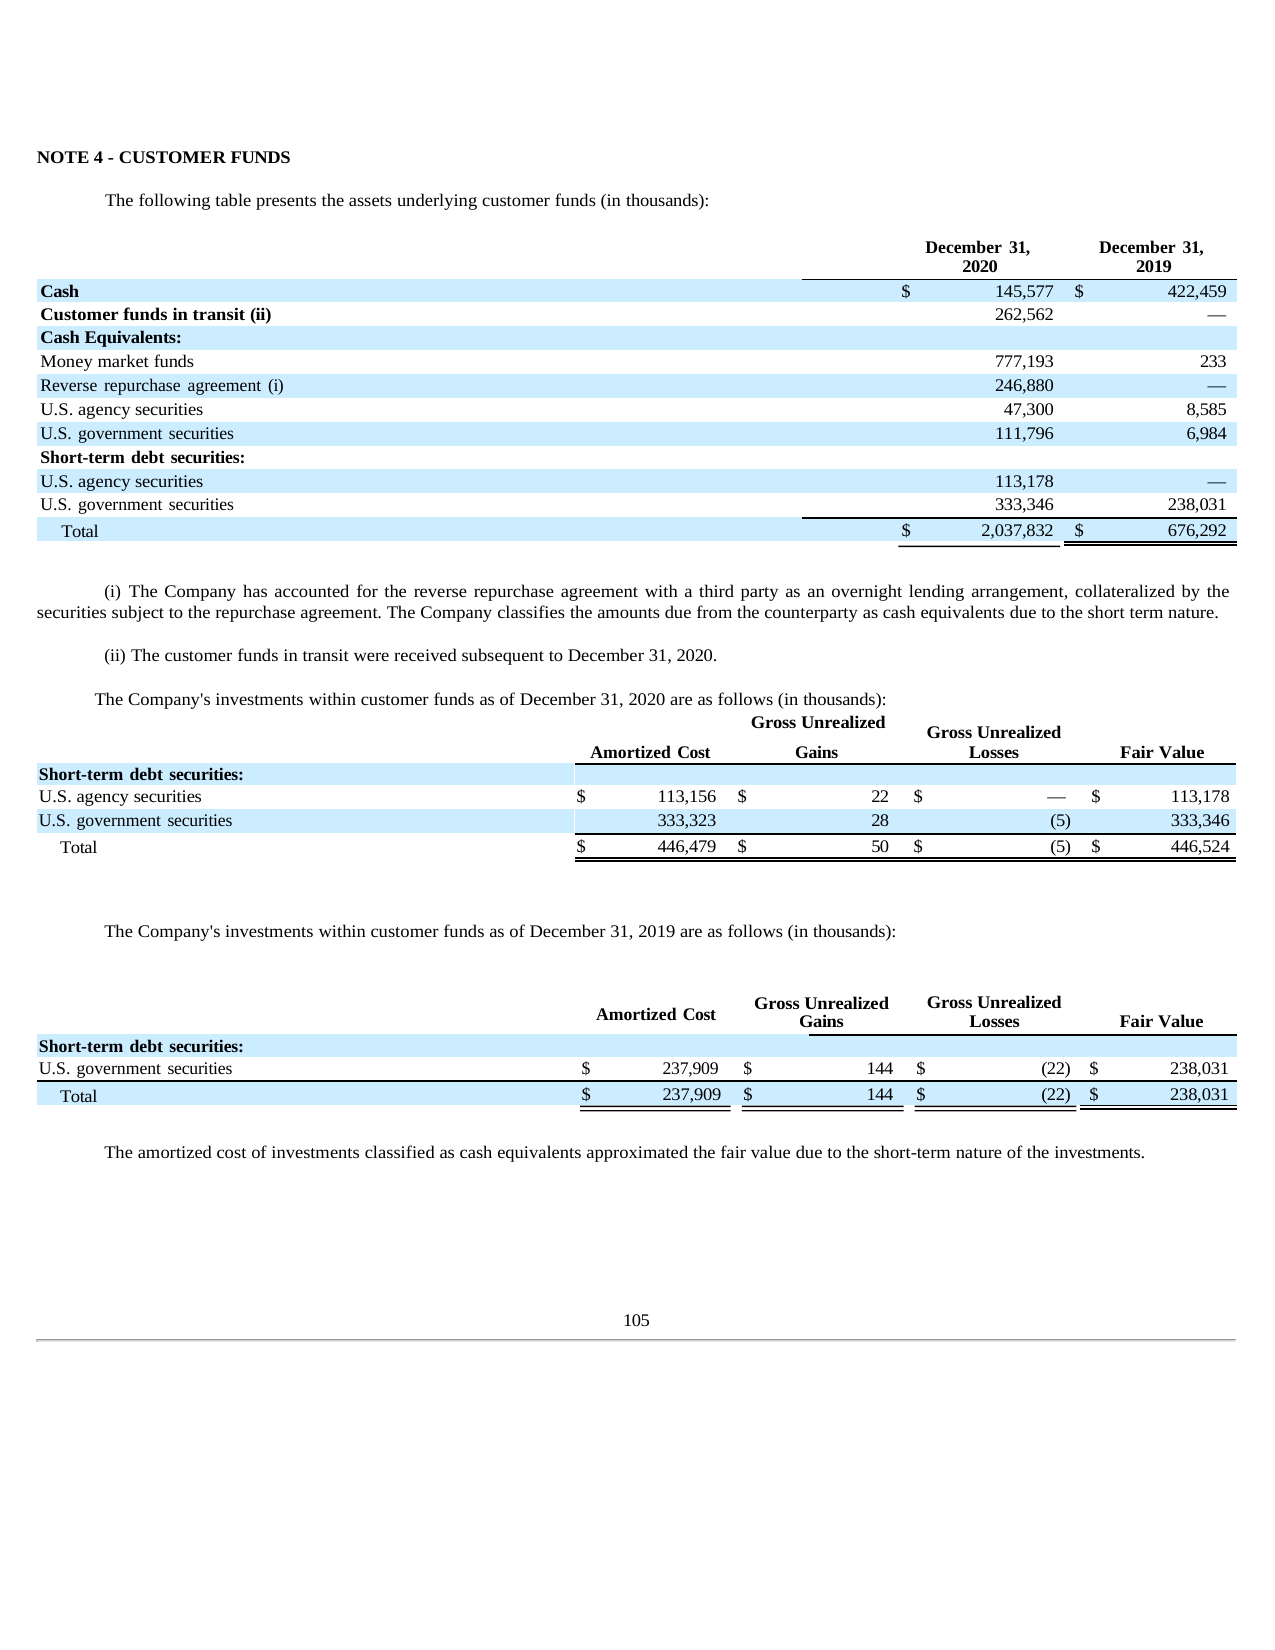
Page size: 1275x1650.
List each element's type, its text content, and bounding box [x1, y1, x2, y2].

text Amortized Cost [21, 743, 711, 763]
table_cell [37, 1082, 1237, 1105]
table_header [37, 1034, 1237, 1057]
text Gross Unrealized [926, 724, 1252, 743]
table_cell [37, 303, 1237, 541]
list The Company has accounted for the reverse repurchase agreement with a third party as an overnight lending arrangement, collateralized by the securities subject to the repurchase agreement. The Company classifies the amounts due from the counterparty as cash equivalents due to the short term nature. [37, 581, 1236, 622]
text The amortized cost of investments classified as cash equivalents approximated the fair value due to the short-term nature of the investments. [104, 1142, 1252, 1162]
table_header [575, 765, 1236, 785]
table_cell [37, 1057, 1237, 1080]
text The Company's investments within customer funds as of December 31, 2020 are as follows (in thousands): [21, 689, 887, 709]
text Gross Unrealized Gains [754, 995, 889, 1031]
list The customer funds in transit were received subsequent to December 31, 2020. [104, 645, 1252, 665]
text Amortized Cost [21, 1003, 716, 1024]
text Losses Fair Value [968, 743, 1252, 763]
subtitle Gross Unrealized [21, 714, 886, 732]
text Gains [795, 743, 840, 763]
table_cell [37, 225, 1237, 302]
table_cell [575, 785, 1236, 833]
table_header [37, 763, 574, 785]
text Losses Fair Value [969, 1012, 1252, 1032]
subtitle NOTE 4 - CUSTOMER FUNDS [37, 147, 1252, 167]
text Gross Unrealized [927, 993, 1252, 1012]
text 105 [25, 1310, 1248, 1331]
text The Company's investments within customer funds as of December 31, 2019 are as follows (in thousands): [104, 921, 1252, 941]
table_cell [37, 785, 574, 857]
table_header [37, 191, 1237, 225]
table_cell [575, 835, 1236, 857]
